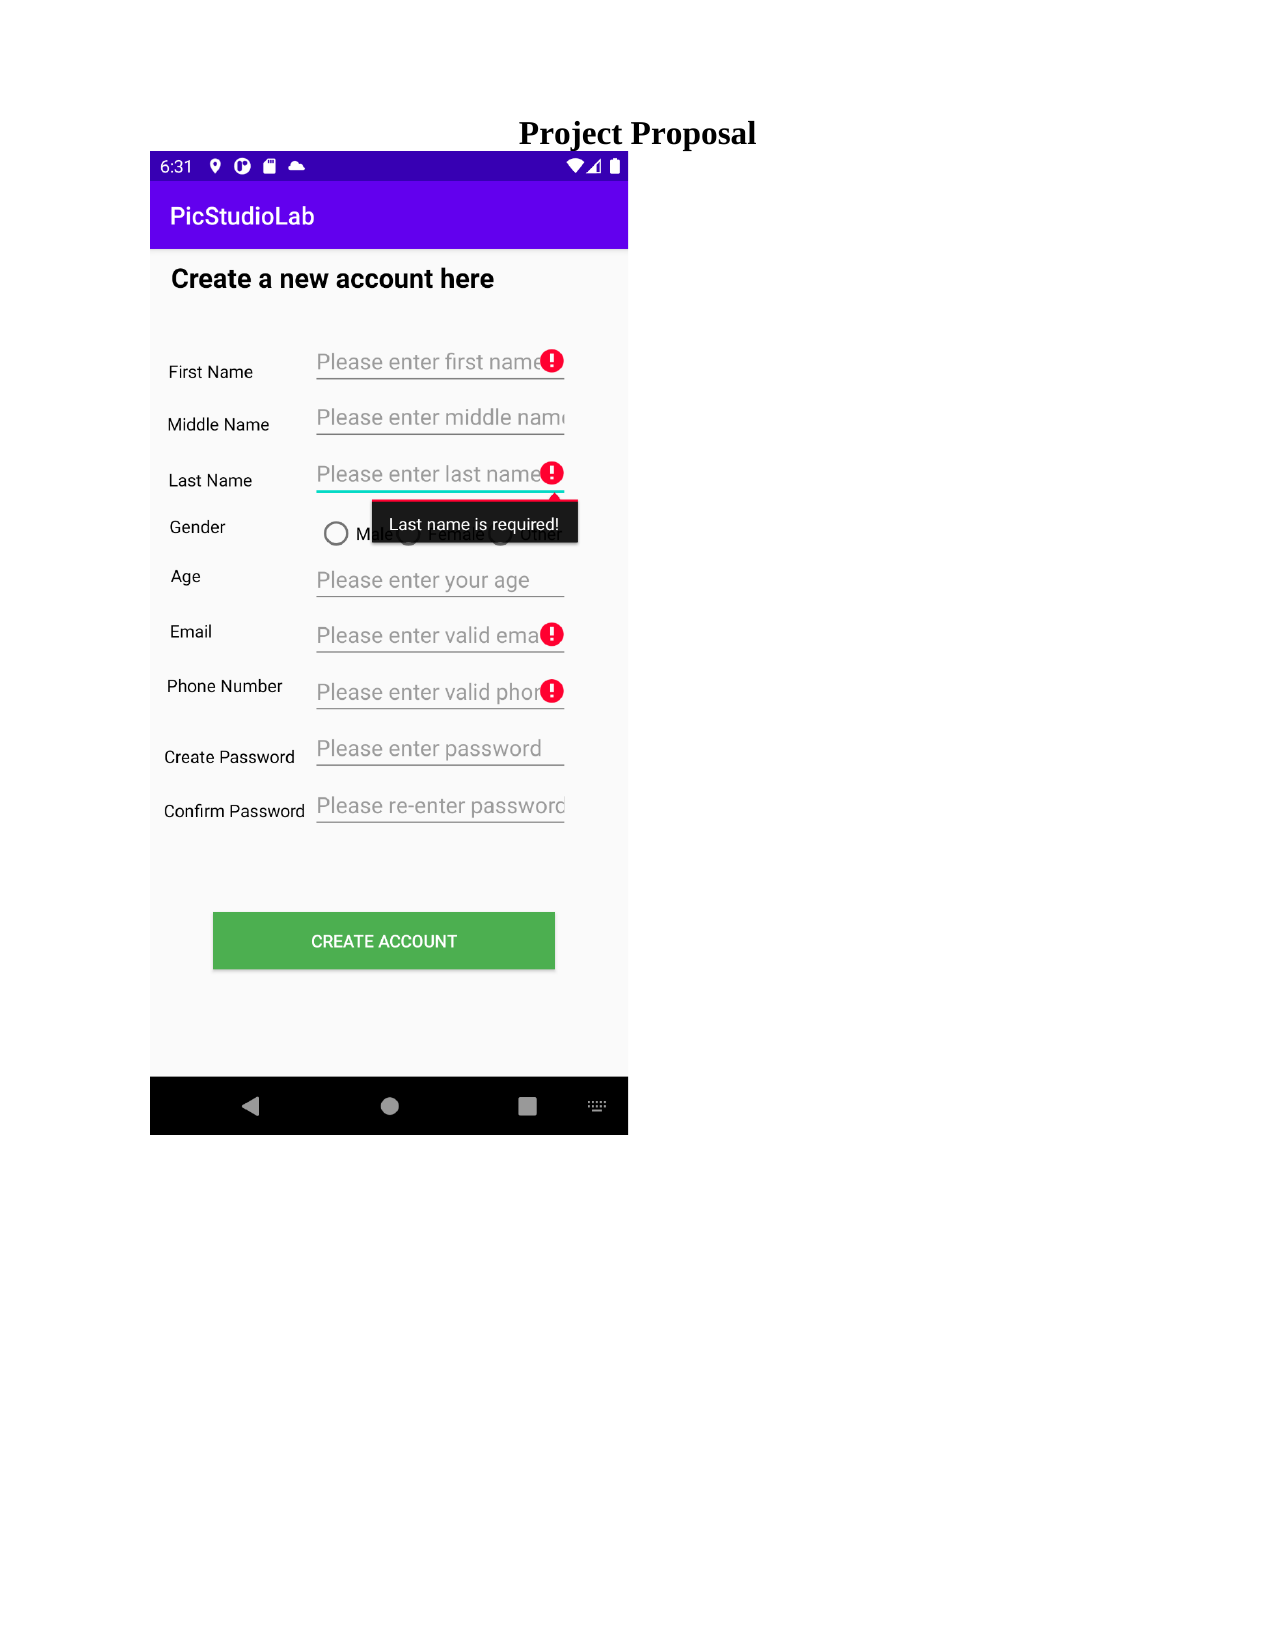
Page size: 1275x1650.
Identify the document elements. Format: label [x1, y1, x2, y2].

picture [150, 151, 629, 1135]
